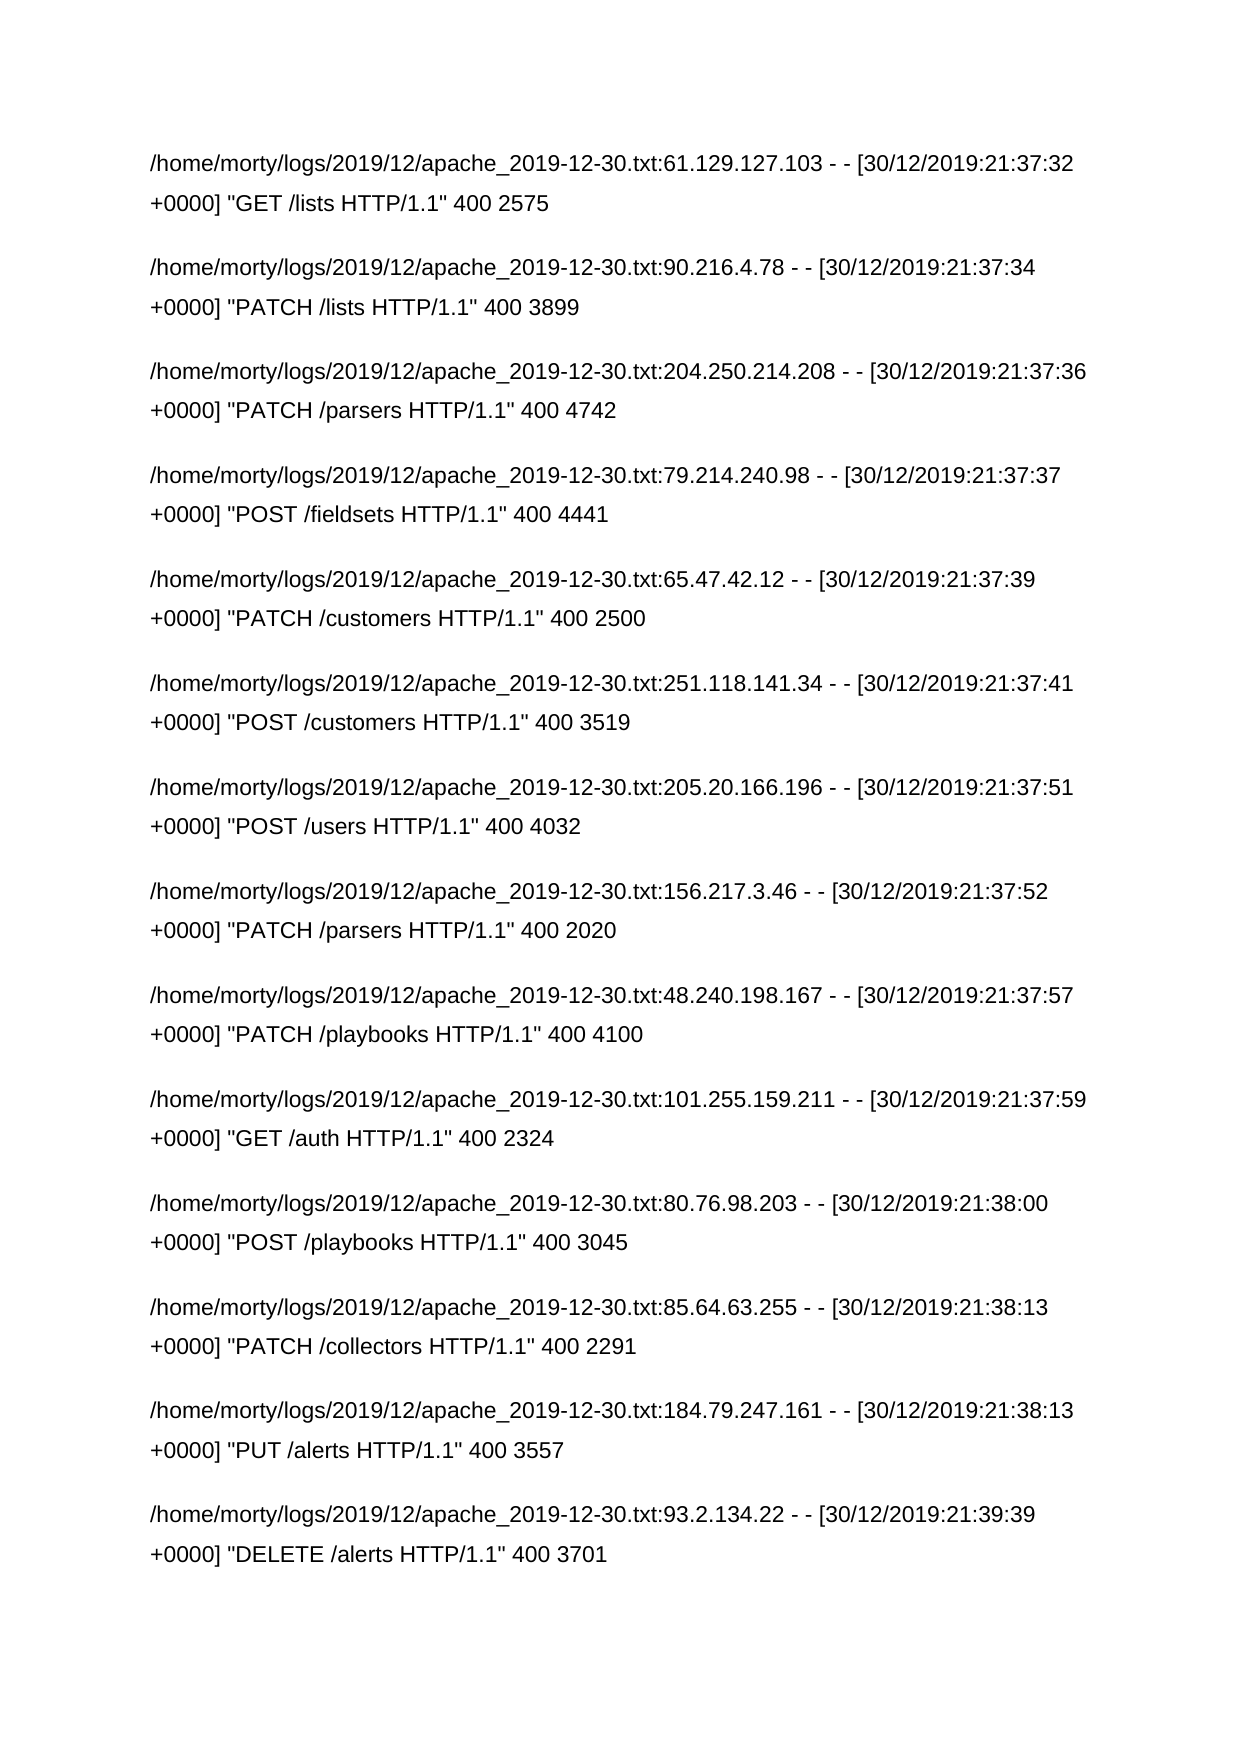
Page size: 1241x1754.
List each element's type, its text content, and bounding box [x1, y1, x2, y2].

text /home/morty/logs/2019/12/apache_2019-12-30.txt:65.47.42.12 - - [30/12/2019:21:37:39 +0000] "PATCH /customers HTTP/1.1" 400 2500 [150, 566, 1090, 632]
text /home/morty/logs/2019/12/apache_2019-12-30.txt:79.214.240.98 - - [30/12/2019:21:37:37 +0000] "POST /fieldsets HTTP/1.1" 400 4441 [150, 462, 1090, 528]
text /home/morty/logs/2019/12/apache_2019-12-30.txt:93.2.134.22 - - [30/12/2019:21:39:39 +0000] "DELETE /alerts HTTP/1.1" 400 3701 [150, 1501, 1090, 1567]
text /home/morty/logs/2019/12/apache_2019-12-30.txt:251.118.141.34 - - [30/12/2019:21:37:41 +0000] "POST /customers HTTP/1.1" 400 3519 [150, 670, 1090, 736]
text /home/morty/logs/2019/12/apache_2019-12-30.txt:101.255.159.211 - - [30/12/2019:21:37:59 +0000] "GET /auth HTTP/1.1" 400 2324 [150, 1086, 1090, 1151]
text /home/morty/logs/2019/12/apache_2019-12-30.txt:205.20.166.196 - - [30/12/2019:21:37:51 +0000] "POST /users HTTP/1.1" 400 4032 [150, 774, 1090, 839]
text /home/morty/logs/2019/12/apache_2019-12-30.txt:80.76.98.203 - - [30/12/2019:21:38:00 +0000] "POST /playbooks HTTP/1.1" 400 3045 [150, 1189, 1090, 1255]
text /home/morty/logs/2019/12/apache_2019-12-30.txt:204.250.214.208 - - [30/12/2019:21:37:36 +0000] "PATCH /parsers HTTP/1.1" 400 4742 [150, 358, 1090, 424]
text /home/morty/logs/2019/12/apache_2019-12-30.txt:48.240.198.167 - - [30/12/2019:21:37:57 +0000] "PATCH /playbooks HTTP/1.1" 400 4100 [150, 982, 1090, 1047]
text /home/morty/logs/2019/12/apache_2019-12-30.txt:90.216.4.78 - - [30/12/2019:21:37:34 +0000] "PATCH /lists HTTP/1.1" 400 3899 [150, 254, 1090, 320]
text /home/morty/logs/2019/12/apache_2019-12-30.txt:61.129.127.103 - - [30/12/2019:21:37:32 +0000] "GET /lists HTTP/1.1" 400 2575 [150, 150, 1090, 216]
text /home/morty/logs/2019/12/apache_2019-12-30.txt:184.79.247.161 - - [30/12/2019:21:38:13 +0000] "PUT /alerts HTTP/1.1" 400 3557 [150, 1397, 1090, 1463]
text /home/morty/logs/2019/12/apache_2019-12-30.txt:85.64.63.255 - - [30/12/2019:21:38:13 +0000] "PATCH /collectors HTTP/1.1" 400 2291 [150, 1293, 1090, 1359]
text /home/morty/logs/2019/12/apache_2019-12-30.txt:156.217.3.46 - - [30/12/2019:21:37:52 +0000] "PATCH /parsers HTTP/1.1" 400 2020 [150, 878, 1090, 943]
